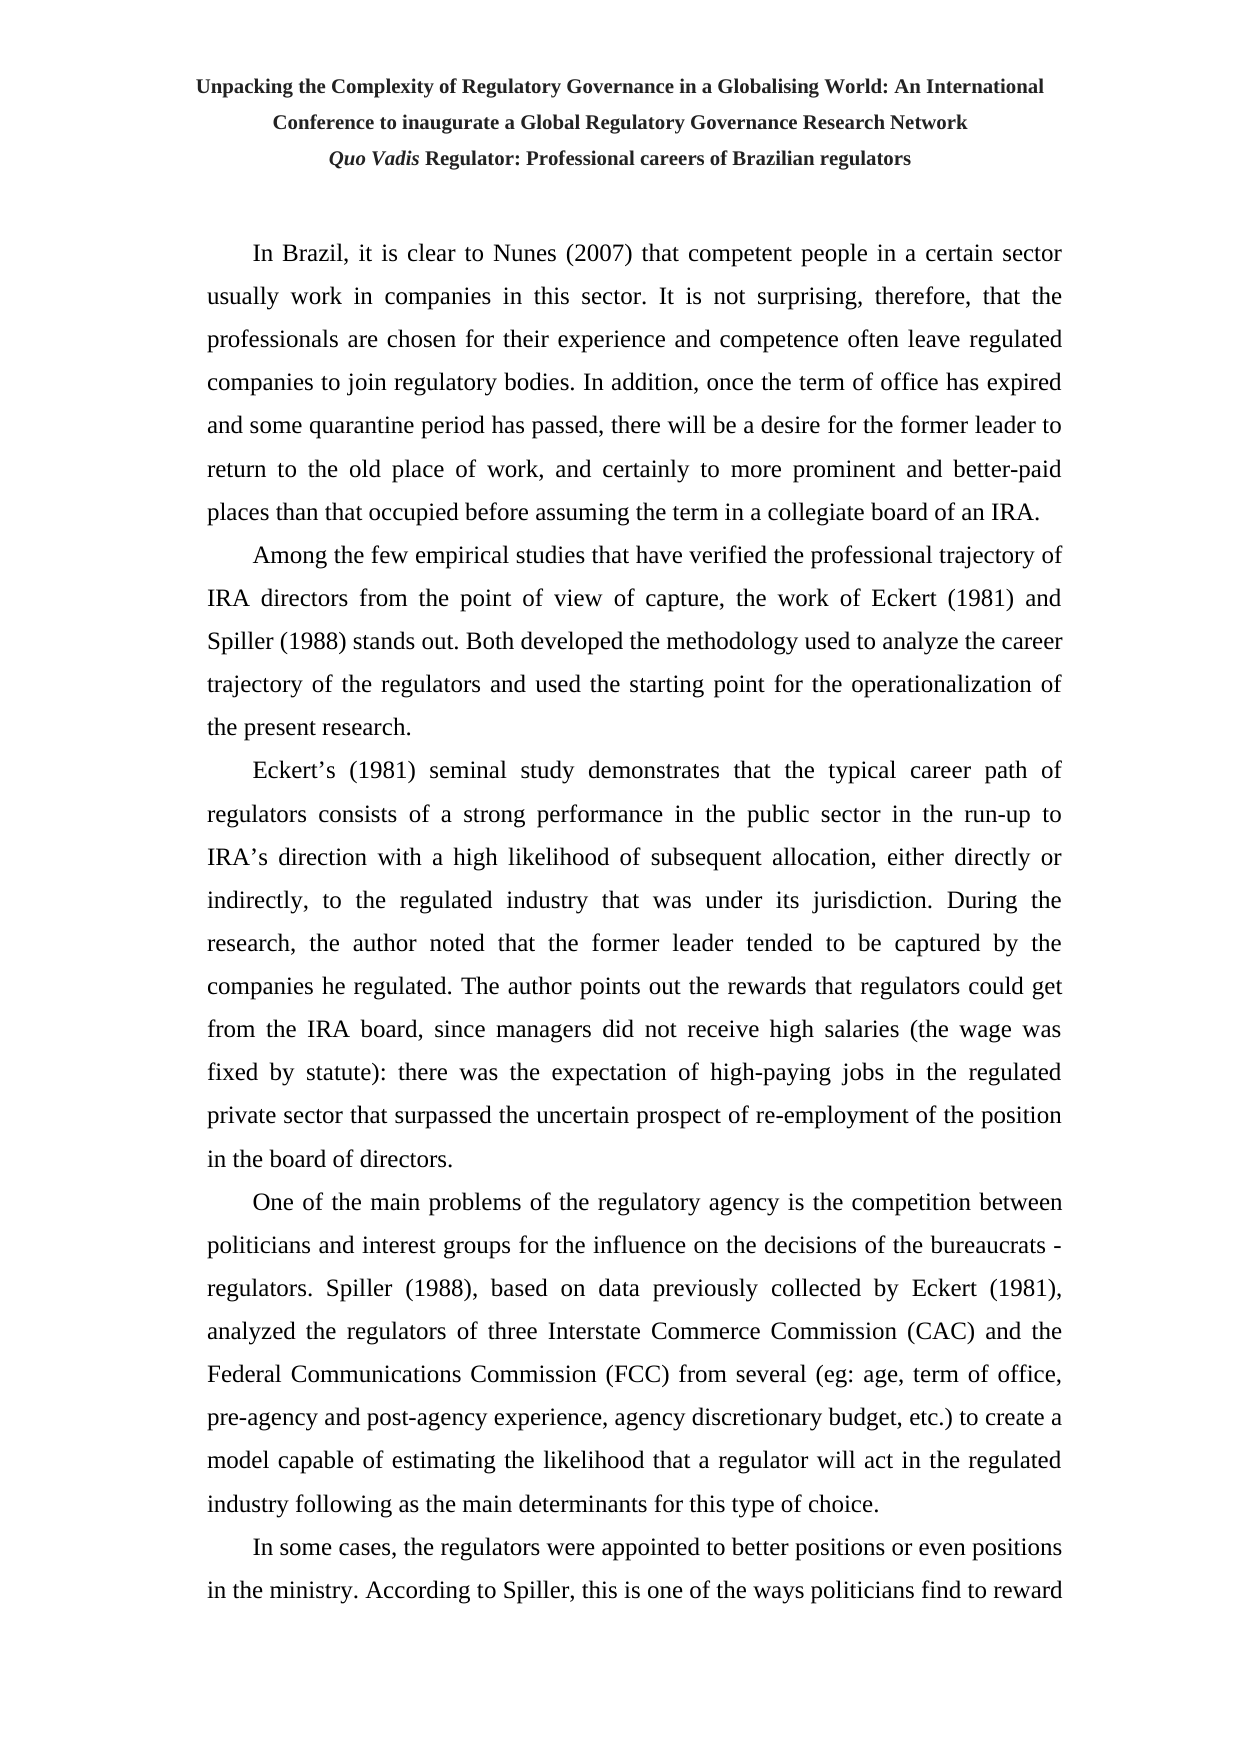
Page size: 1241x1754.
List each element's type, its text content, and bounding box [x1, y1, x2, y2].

text In Brazil, it is clear to Nunes (2007) that competent people in a certain sector usually work in companies in this sector. It is not surprising, therefore, that the professionals are chosen for their experience and competence often leave regulated companies to join regulatory bodies. In addition, once the term of office has expired and some quarantine period has passed, there will be a desire for the former leader to return to the old place of work, and certainly to more prominent and better-paid places than that occupied before assuming the term in a collegiate board of an IRA. [207, 238, 1063, 526]
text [207, 1532, 1063, 1604]
text Among the few empirical studies that have verified the professional trajectory of IRA directors from the point of view of capture, the work of Eckert (1981) and Spiller (1988) stands out. Both developed the methodology used to analyze the career trajectory of the regulators and used the starting point for the operationalization of the present research. [207, 540, 1063, 741]
text Eckert’s (1981) seminal study demonstrates that the typical career path of regulators consists of a strong performance in the public sector in the run-up to IRA’s direction with a high likelihood of subsequent allocation, either directly or indirectly, to the regulated industry that was under its jurisdiction. During the research, the author noted that the former leader tended to be captured by the companies he regulated. The author points out the rewards that regulators could get from the IRA board, since managers did not receive high salaries (the wage was fixed by statute): there was the expectation of high-paying jobs in the regulated private sector that surpassed the uncertain prospect of re-employment of the position in the board of directors. [207, 756, 1063, 1172]
text One of the main problems of the regulatory agency is the competition between politicians and interest groups for the influence on the decisions of the bureaucrats - regulators. Spiller (1988), based on data previously collected by Eckert (1981), analyzed the regulators of three Interstate Commerce Commission (CAC) and the Federal Communications Commission (FCC) from several (eg: age, term of office, pre-agency and post-agency experience, agency discretionary budget, etc.) to create a model capable of estimating the likelihood that a regulator will act in the regulated industry following as the main determinants for this type of choice. [207, 1187, 1063, 1517]
